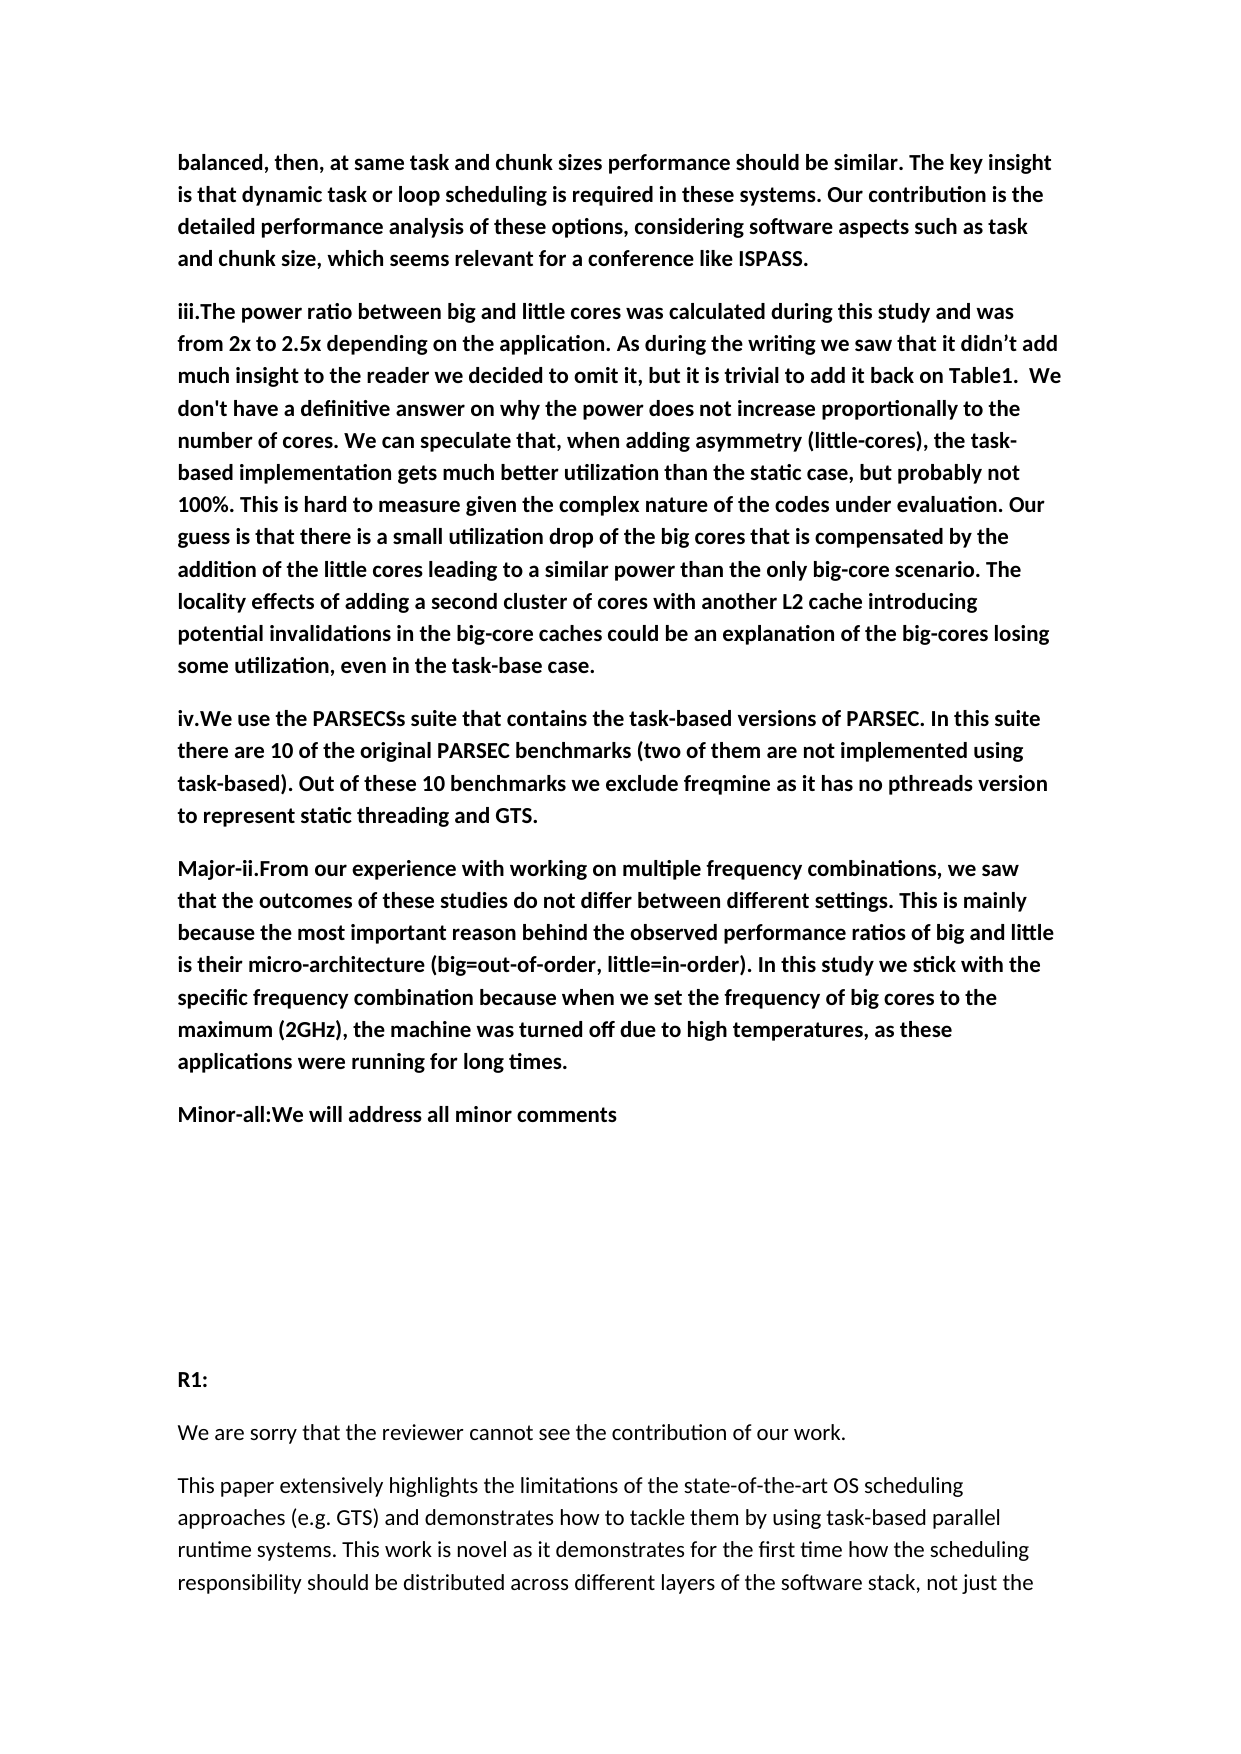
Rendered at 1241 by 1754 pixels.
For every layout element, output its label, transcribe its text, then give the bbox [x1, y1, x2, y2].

text We are sorry that the reviewer cannot see the contribution of our work. [177, 1418, 1063, 1446]
text iv.We use the PARSECSs suite that contains the task-based versions of PARSEC. In this suite there are 10 of the original PARSEC benchmarks (two of them are not implemented using task-based). Out of these 10 benchmarks we exclude freqmine as it has no pthreads version to represent static threading and GTS. [177, 704, 1063, 829]
text Major-ii.From our experience with working on multiple frequency combinations, we saw that the outcomes of these studies do not differ between different settings. This is mainly because the most important reason behind the observed performance ratios of big and little is their micro-architecture (big=out-of-order, little=in-order). In this study we stick with the specific frequency combination because when we set the frequency of big cores to the maximum (2GHz), the machine was turned off due to high temperatures, as these applications were running for long times. [177, 854, 1063, 1075]
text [177, 1471, 1063, 1596]
text R1: [177, 1365, 1063, 1393]
text Minor-all:We will address all minor comments [177, 1100, 1063, 1128]
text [177, 148, 1063, 272]
text iii.The power ratio between big and little cores was calculated during this study and was from 2x to 2.5x depending on the application. As during the writing we saw that it didn’t add much insight to the reader we decided to omit it, but it is trivial to add it back on Table1. We don't have a definitive answer on why the power does not increase proportionally to the number of cores. We can speculate that, when adding asymmetry (little-cores), the task-based implementation gets much better utilization than the static case, but probably not 100%. This is hard to measure given the complex nature of the codes under evaluation. Our guess is that there is a small utilization drop of the big cores that is compensated by the addition of the little cores leading to a similar power than the only big-core scenario. The locality effects of adding a second cluster of cores with another L2 cache introducing potential invalidations in the big-core caches could be an explanation of the big-cores losing some utilization, even in the task-base case. [177, 297, 1063, 679]
